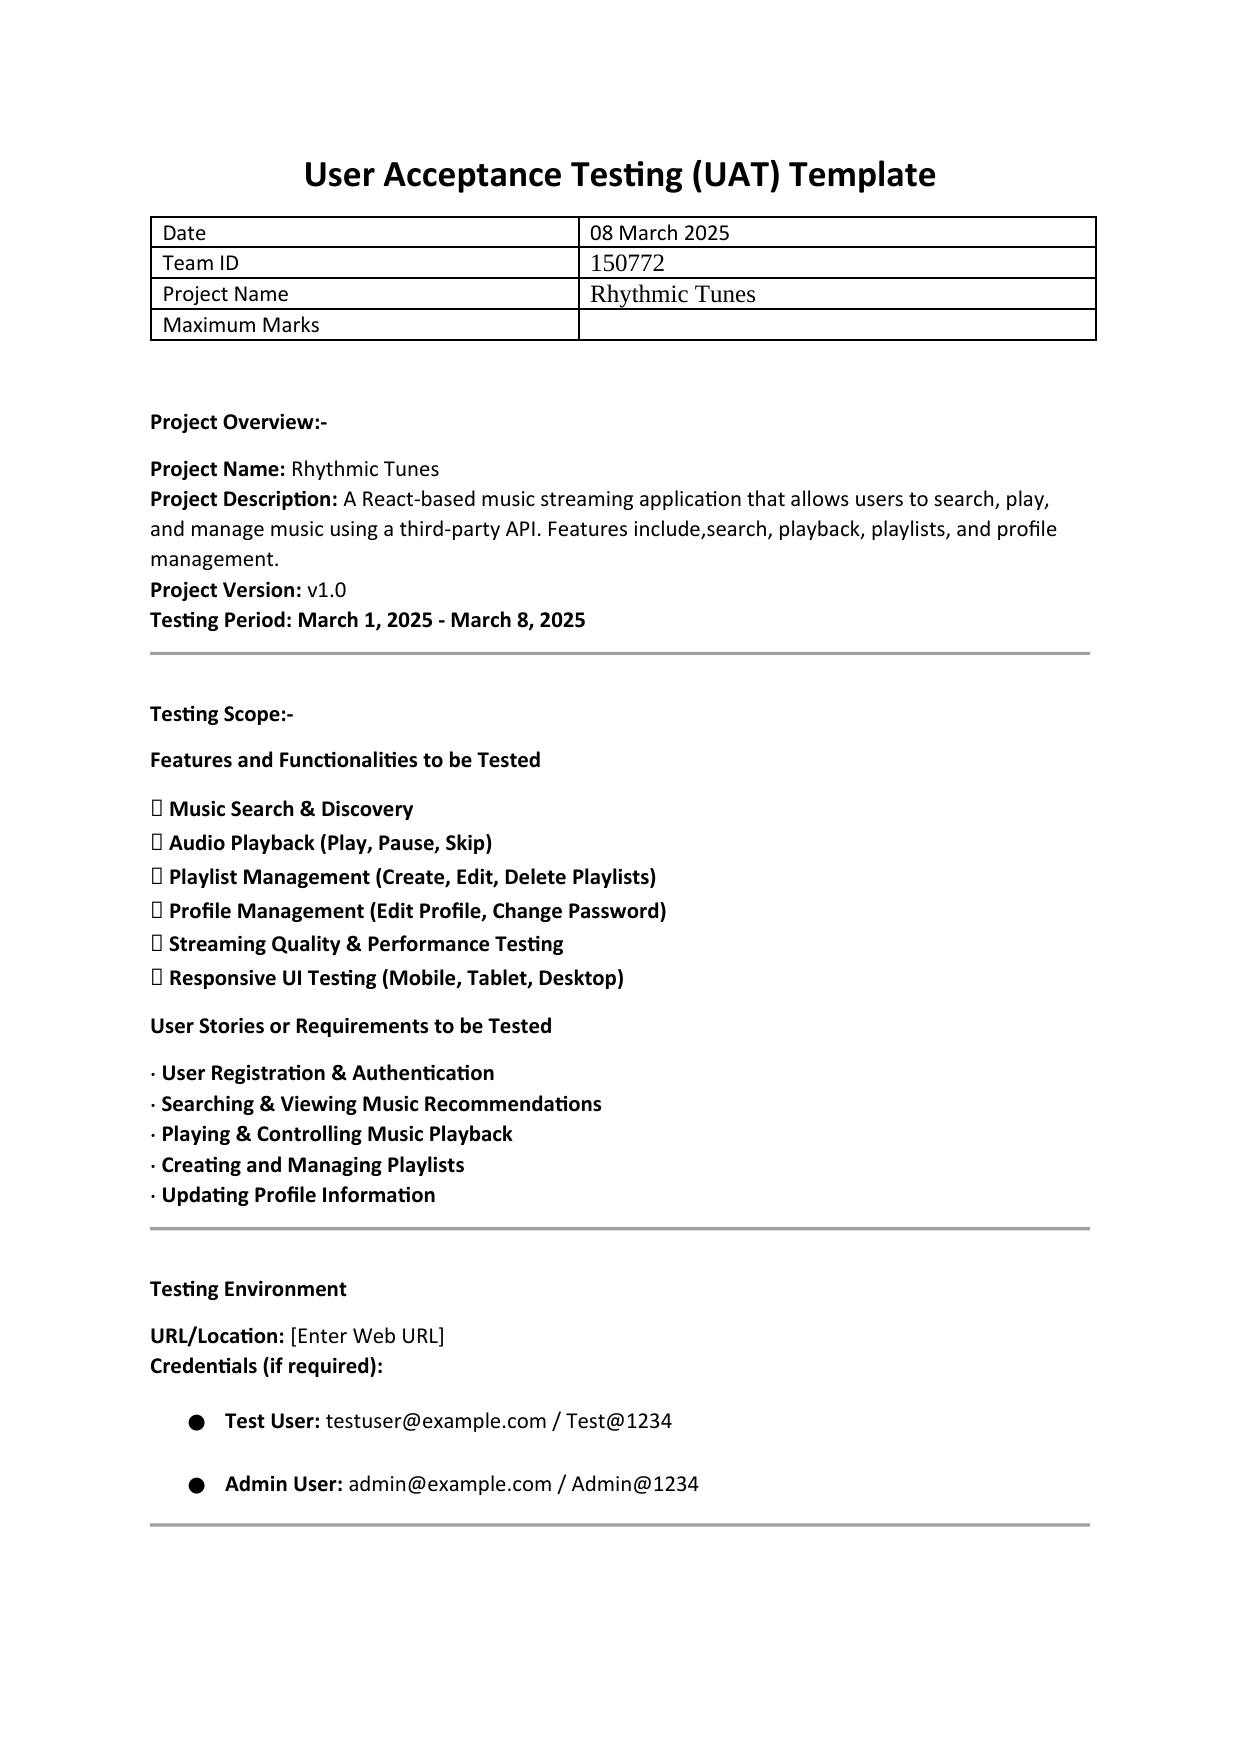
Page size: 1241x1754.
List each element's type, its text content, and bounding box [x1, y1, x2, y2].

text Testing Scope:- [150, 699, 1090, 727]
table_header 08 March 2025 [580, 218, 1095, 246]
list Admin User: admin@example.com / Admin@1234 [187, 1461, 1090, 1503]
table_cell [580, 310, 1095, 339]
text ✅ Music Search & Discovery ✅ Audio Playback (Play, Pause, Skip) ✅ Playlist Management (Create, Edit, Delete Playlists) ✅ Profile Management (Edit Profile, Change Password) ✅ Streaming Quality & Performance Testing ✅ Responsive UI Testing (Mobile, Tablet, Desktop) [150, 792, 1090, 992]
table_cell Rhythmic Tunes [580, 279, 1095, 308]
text User Stories or Requirements to be Tested [150, 1012, 1090, 1039]
list Test User: testuser@example.com / Test@1234 [187, 1398, 1090, 1441]
table_header Date [152, 218, 578, 246]
table_cell Maximum Marks [152, 310, 578, 339]
text User Acceptance Testing (UAT) Template [150, 150, 1090, 196]
text Project Overview:- [150, 407, 1090, 435]
text URL/Location: [Enter Web URL] Credentials (if required): [150, 1321, 1090, 1379]
text Features and Functionalities to be Tested [150, 746, 1090, 773]
table_cell 150772 [580, 248, 1095, 277]
table_cell Project Name [152, 279, 578, 308]
text 📌 User Registration & Authentication 📌 Searching & Viewing Music Recommendations 📌 Playing & Controlling Music Playback 📌 Creating and Managing Playlists 📌 Updating Profile Information [150, 1058, 1090, 1208]
text Testing Environment [150, 1274, 1090, 1302]
text Project Name: Rhythmic Tunes Project Description: A React-based music streaming application that allows users to search, play, and manage music using a third-party API. Features include,search, playback, playlists, and profile management. Project Version: v1.0 Testing Period: March 1, 2025 - March 8, 2025 [150, 454, 1090, 633]
table_cell Team ID [152, 248, 578, 277]
